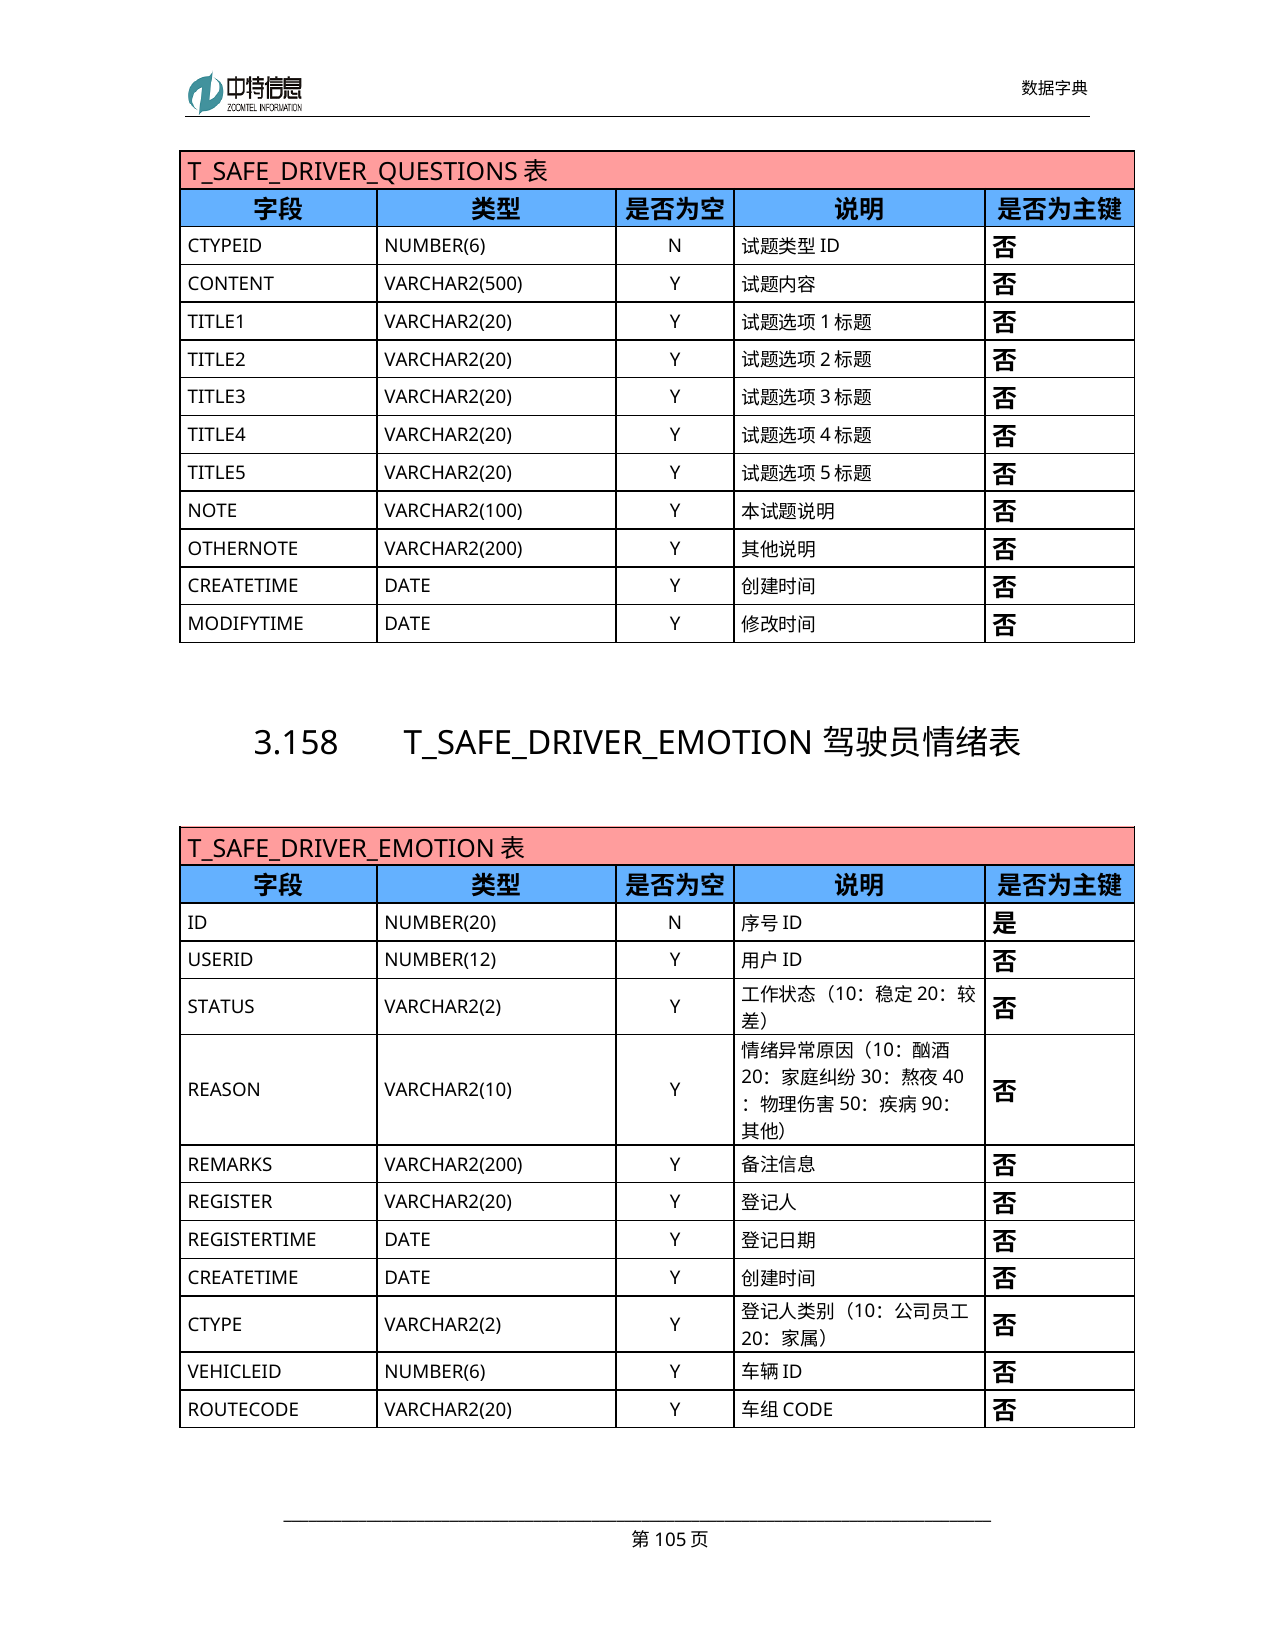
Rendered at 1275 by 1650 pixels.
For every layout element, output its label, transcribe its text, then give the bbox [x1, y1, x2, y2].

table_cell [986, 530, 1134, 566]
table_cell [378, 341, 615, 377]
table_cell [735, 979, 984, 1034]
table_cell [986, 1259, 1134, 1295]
picture [185, 70, 305, 115]
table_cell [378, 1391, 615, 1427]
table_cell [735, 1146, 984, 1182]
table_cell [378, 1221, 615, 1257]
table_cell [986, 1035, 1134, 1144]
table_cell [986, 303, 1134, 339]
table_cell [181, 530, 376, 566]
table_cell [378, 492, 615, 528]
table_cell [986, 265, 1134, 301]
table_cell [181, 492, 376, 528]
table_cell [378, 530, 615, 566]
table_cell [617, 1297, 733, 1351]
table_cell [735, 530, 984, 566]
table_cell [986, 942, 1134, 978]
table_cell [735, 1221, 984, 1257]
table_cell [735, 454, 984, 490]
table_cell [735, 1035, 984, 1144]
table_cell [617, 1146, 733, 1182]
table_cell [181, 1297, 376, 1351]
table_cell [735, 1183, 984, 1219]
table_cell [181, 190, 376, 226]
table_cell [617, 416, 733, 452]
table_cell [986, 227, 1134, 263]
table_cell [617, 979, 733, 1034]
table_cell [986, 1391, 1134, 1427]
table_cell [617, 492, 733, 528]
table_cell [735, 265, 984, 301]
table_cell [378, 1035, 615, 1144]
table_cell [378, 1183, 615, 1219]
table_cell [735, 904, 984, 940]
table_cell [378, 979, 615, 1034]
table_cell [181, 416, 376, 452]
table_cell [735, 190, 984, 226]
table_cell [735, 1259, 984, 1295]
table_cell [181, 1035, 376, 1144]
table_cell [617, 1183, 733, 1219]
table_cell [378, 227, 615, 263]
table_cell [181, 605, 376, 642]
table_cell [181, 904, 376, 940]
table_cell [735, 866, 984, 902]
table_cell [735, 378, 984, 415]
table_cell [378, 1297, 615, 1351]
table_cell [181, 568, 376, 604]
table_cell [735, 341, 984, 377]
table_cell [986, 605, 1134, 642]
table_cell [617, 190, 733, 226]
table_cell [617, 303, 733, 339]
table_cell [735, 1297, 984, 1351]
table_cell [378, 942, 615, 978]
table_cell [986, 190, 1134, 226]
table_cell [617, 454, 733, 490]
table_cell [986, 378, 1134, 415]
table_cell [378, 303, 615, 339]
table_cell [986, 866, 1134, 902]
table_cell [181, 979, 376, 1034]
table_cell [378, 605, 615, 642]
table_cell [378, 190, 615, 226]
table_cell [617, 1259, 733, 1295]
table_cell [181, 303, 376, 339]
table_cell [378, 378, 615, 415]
subtitle T_SAFE_DRIVER_EMOTION 驾驶员情绪表 [187, 716, 1087, 764]
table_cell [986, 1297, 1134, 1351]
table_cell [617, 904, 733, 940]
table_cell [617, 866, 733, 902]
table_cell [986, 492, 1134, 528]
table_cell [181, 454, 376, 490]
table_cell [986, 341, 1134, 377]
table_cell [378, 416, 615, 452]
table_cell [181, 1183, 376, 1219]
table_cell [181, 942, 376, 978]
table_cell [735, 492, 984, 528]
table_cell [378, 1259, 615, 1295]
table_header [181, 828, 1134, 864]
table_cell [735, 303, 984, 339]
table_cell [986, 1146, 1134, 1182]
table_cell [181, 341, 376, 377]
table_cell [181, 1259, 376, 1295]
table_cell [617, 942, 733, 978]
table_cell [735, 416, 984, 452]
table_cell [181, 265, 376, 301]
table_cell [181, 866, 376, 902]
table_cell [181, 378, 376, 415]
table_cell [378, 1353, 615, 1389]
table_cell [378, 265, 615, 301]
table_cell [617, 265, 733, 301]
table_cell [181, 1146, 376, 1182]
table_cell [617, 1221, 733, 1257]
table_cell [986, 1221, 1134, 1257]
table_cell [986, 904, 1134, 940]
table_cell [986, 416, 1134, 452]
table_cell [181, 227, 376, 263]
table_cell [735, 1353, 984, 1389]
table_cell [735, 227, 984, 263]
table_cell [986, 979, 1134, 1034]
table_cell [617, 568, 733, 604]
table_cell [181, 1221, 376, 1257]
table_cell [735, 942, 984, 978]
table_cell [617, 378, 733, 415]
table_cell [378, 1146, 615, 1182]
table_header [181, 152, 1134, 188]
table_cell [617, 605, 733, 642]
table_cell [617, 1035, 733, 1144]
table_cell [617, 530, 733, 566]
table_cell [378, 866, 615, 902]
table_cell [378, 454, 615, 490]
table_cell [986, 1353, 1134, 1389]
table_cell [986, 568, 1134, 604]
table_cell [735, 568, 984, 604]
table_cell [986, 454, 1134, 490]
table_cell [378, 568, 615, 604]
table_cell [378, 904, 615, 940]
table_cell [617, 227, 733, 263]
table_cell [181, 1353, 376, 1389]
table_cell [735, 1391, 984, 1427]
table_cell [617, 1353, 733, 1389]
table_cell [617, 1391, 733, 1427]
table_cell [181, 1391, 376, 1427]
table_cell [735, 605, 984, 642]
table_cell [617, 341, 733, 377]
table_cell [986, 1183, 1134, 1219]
